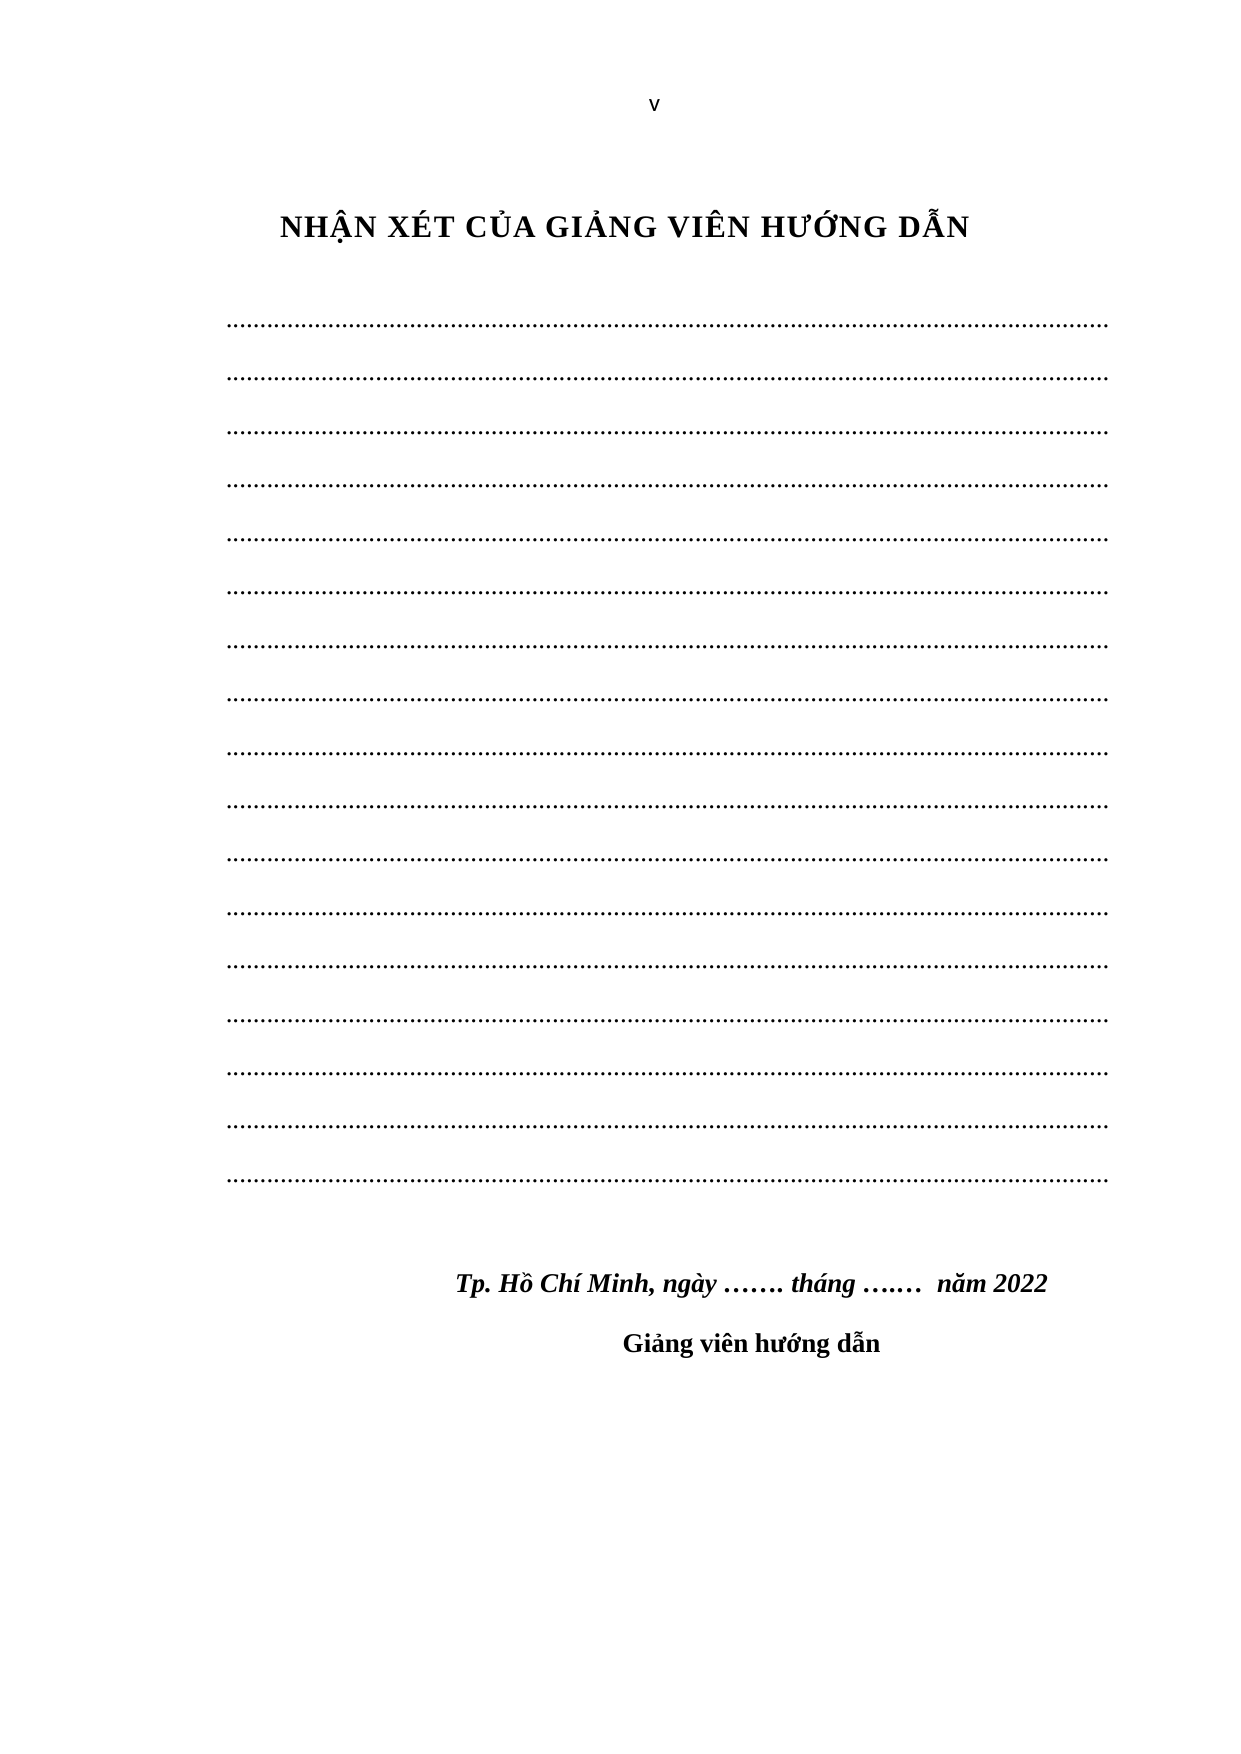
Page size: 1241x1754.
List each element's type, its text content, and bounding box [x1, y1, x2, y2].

table_header Tp. Hồ Chí Minh, ngày ……. tháng ….… năm 2022 Giảng viên hướng dẫn [380, 1255, 1064, 1445]
subtitle NHẬN XÉT CỦA GIẢNG VIÊN HƯỚNG DẪN [167, 208, 1083, 244]
